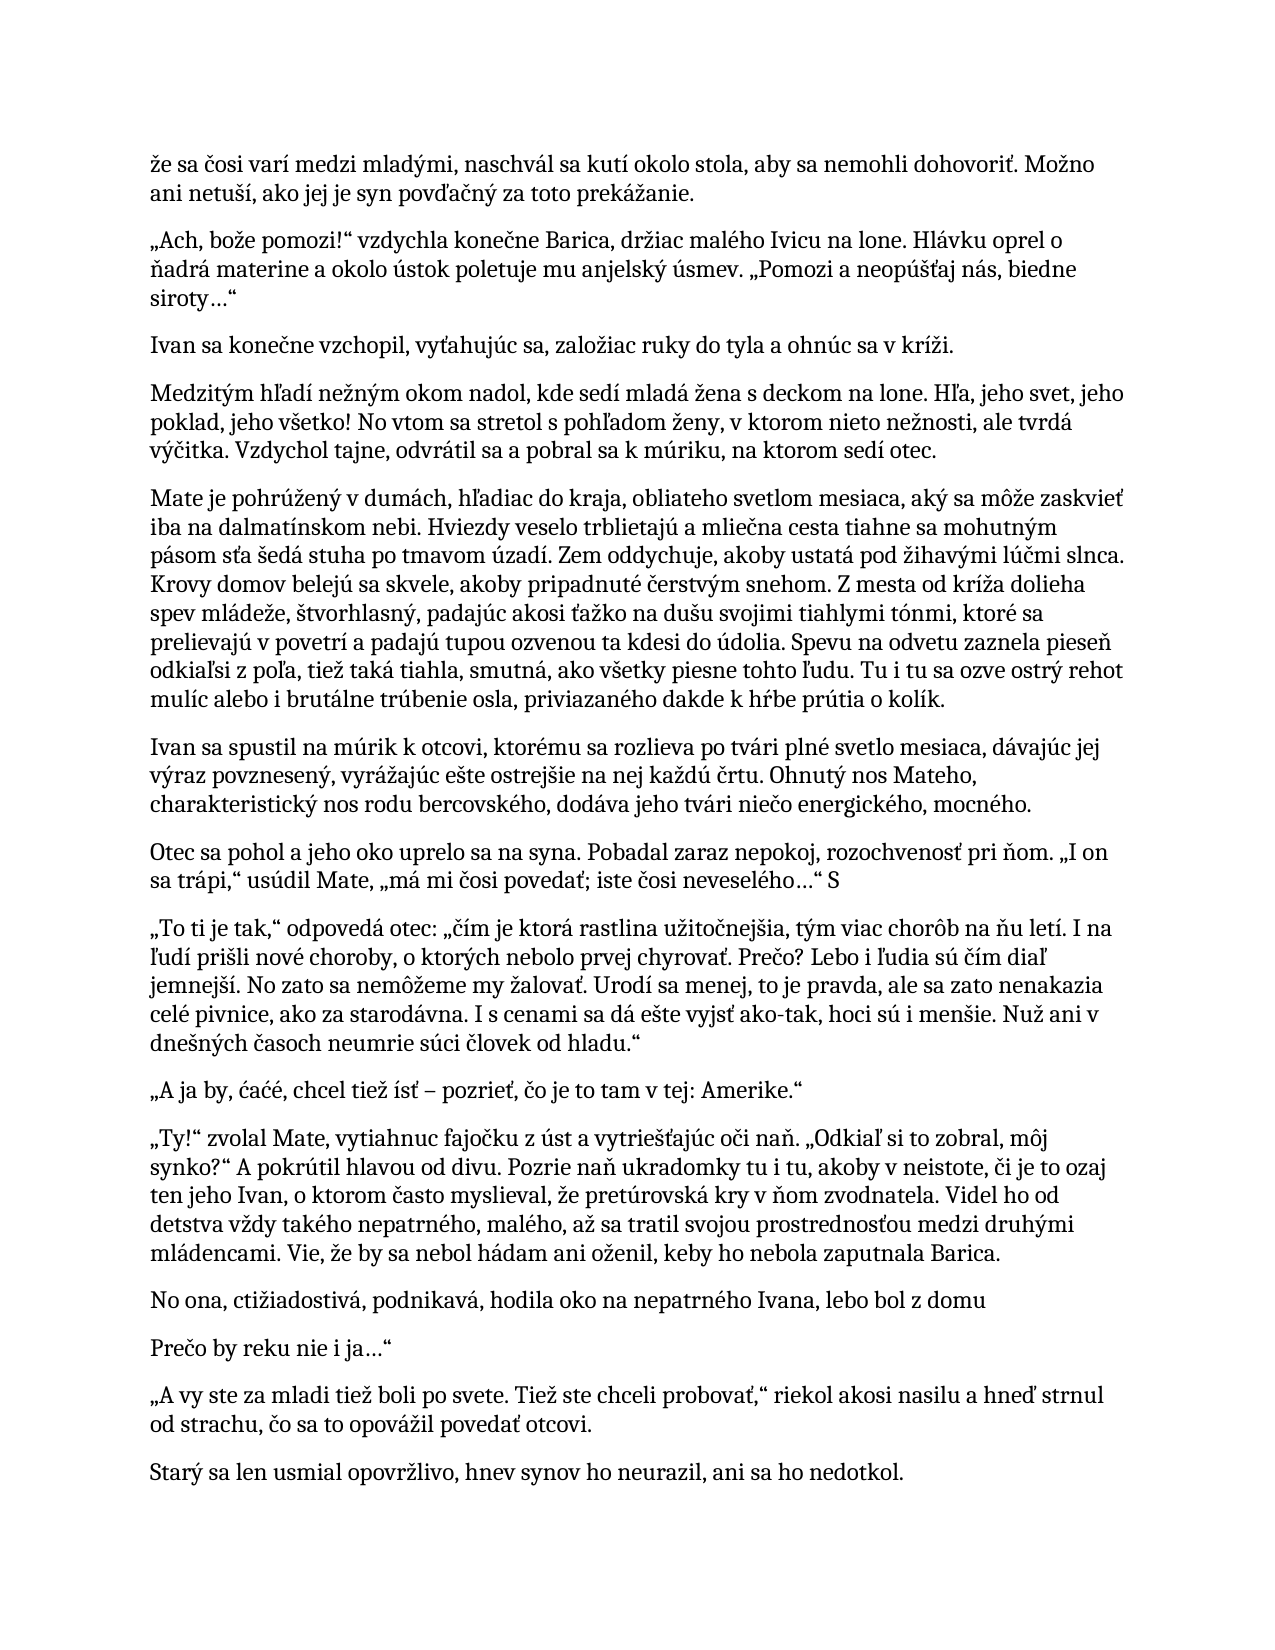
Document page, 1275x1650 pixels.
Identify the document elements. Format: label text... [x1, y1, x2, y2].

text Prečo by reku nie i ja…“ [150, 1334, 1125, 1362]
text Otec sa pohol a jeho oko uprelo sa na syna. Pobadal zaraz nepokoj, rozochvenosť pri ňom. „I on sa trápi,“ usúdil Mate, „má mi čosi povedať; iste čosi neveselého…“ S [150, 837, 1125, 895]
text „A vy ste za mladi tiež boli po svete. Tiež ste chceli probovať,“ riekol akosi nasilu a hneď strnul od strachu, čo sa to opovážil povedať otcovi. [150, 1381, 1125, 1439]
text No ona, ctižiadostivá, podnikavá, hodila oko na nepatrného Ivana, lebo bol z domu [150, 1286, 1125, 1315]
text Ivan sa konečne vzchopil, vyťahujúc sa, založiac ruky do tyla a ohnúc sa v kríži. [150, 331, 1125, 360]
text Medzitým hľadí nežným okom nadol, kde sedí mladá žena s deckom na lone. Hľa, jeho svet, jeho poklad, jeho všetko! No vtom sa stretol s pohľadom ženy, v ktorom nieto nežnosti, ale tvrdá výčitka. Vzdychol tajne, odvrátil sa a pobral sa k múriku, na ktorom sedí otec. [150, 379, 1125, 465]
text „Ach, bože pomozi!“ vzdychla konečne Barica, držiac malého Ivicu na lone. Hlávku oprel o ňadrá materine a okolo ústok poletuje mu anjelský úsmev. „Pomozi a neopúšťaj nás, biedne siroty…“ [150, 226, 1125, 312]
text Mate je pohrúžený v dumách, hľadiac do kraja, obliateho svetlom mesiaca, aký sa môže zaskvieť iba na dalmatínskom nebi. Hviezdy veselo trblietajú a mliečna cesta tiahne sa mohutným pásom sťa šedá stuha po tmavom úzadí. Zem oddychuje, akoby ustatá pod žihavými lúčmi slnca. Krovy domov belejú sa skvele, akoby pripadnuté čerstvým snehom. Z mesta od kríža dolieha spev mládeže, štvorhlasný, padajúc akosi ťažko na dušu svojimi tiahlymi tónmi, ktoré sa prelievajú v povetrí a padajú tupou ozvenou ta kdesi do údolia. Spevu na odvetu zaznela pieseň odkiaľsi z poľa, tiež taká tiahla, smutná, ako všetky piesne tohto ľudu. Tu i tu sa ozve ostrý rehot mulíc alebo i brutálne trúbenie osla, priviazaného dakde k hŕbe prútia o kolík. [150, 484, 1125, 714]
text „Ty!“ zvolal Mate, vytiahnuc fajočku z úst a vytriešťajúc oči naň. „Odkiaľ si to zobral, môj synko?“ A pokrútil hlavou od divu. Pozrie naň ukradomky tu i tu, akoby v neistote, či je to ozaj ten jeho Ivan, o ktorom často myslieval, že pretúrovská kry v ňom zvodnatela. Videl ho od detstva vždy takého nepatrného, malého, až sa tratil svojou prostrednosťou medzi druhými mládencami. Vie, že by sa nebol hádam ani oženil, keby ho nebola zaputnala Barica. [150, 1124, 1125, 1267]
text že sa čosi varí medzi mladými, naschvál sa kutí okolo stola, aby sa nemohli dohovoriť. Možno ani netuší, ako jej je syn povďačný za toto prekážanie. [150, 150, 1125, 207]
text Ivan sa spustil na múrik k otcovi, ktorému sa rozlieva po tvári plné svetlo mesiaca, dávajúc jej výraz povznesený, vyrážajúc ešte ostrejšie na nej každú črtu. Ohnutý nos Mateho, charakteristický nos rodu bercovského, dodáva jeho tvári niečo energického, mocného. [150, 732, 1125, 819]
text „A ja by, ćaćé, chcel tiež ísť – pozrieť, čo je to tam v tej: Amerike.“ [150, 1076, 1125, 1105]
text Starý sa len usmial opovržlivo, hnev synov ho neurazil, ani sa ho nedotkol. [150, 1457, 1125, 1486]
text „To ti je tak,“ odpovedá otec: „čím je ktorá rastlina užitočnejšia, tým viac chorôb na ňu letí. I na ľudí prišli nové choroby, o ktorých nebolo prvej chyrovať. Prečo? Lebo i ľudia sú čím diaľ jemnejší. No zato sa nemôžeme my žalovať. Urodí sa menej, to je pravda, ale sa zato nenakazia celé pivnice, ako za starodávna. I s cenami sa dá ešte vyjsť ako-tak, hoci sú i menšie. Nuž ani v dnešných časoch neumrie súci človek od hladu.“ [150, 914, 1125, 1057]
